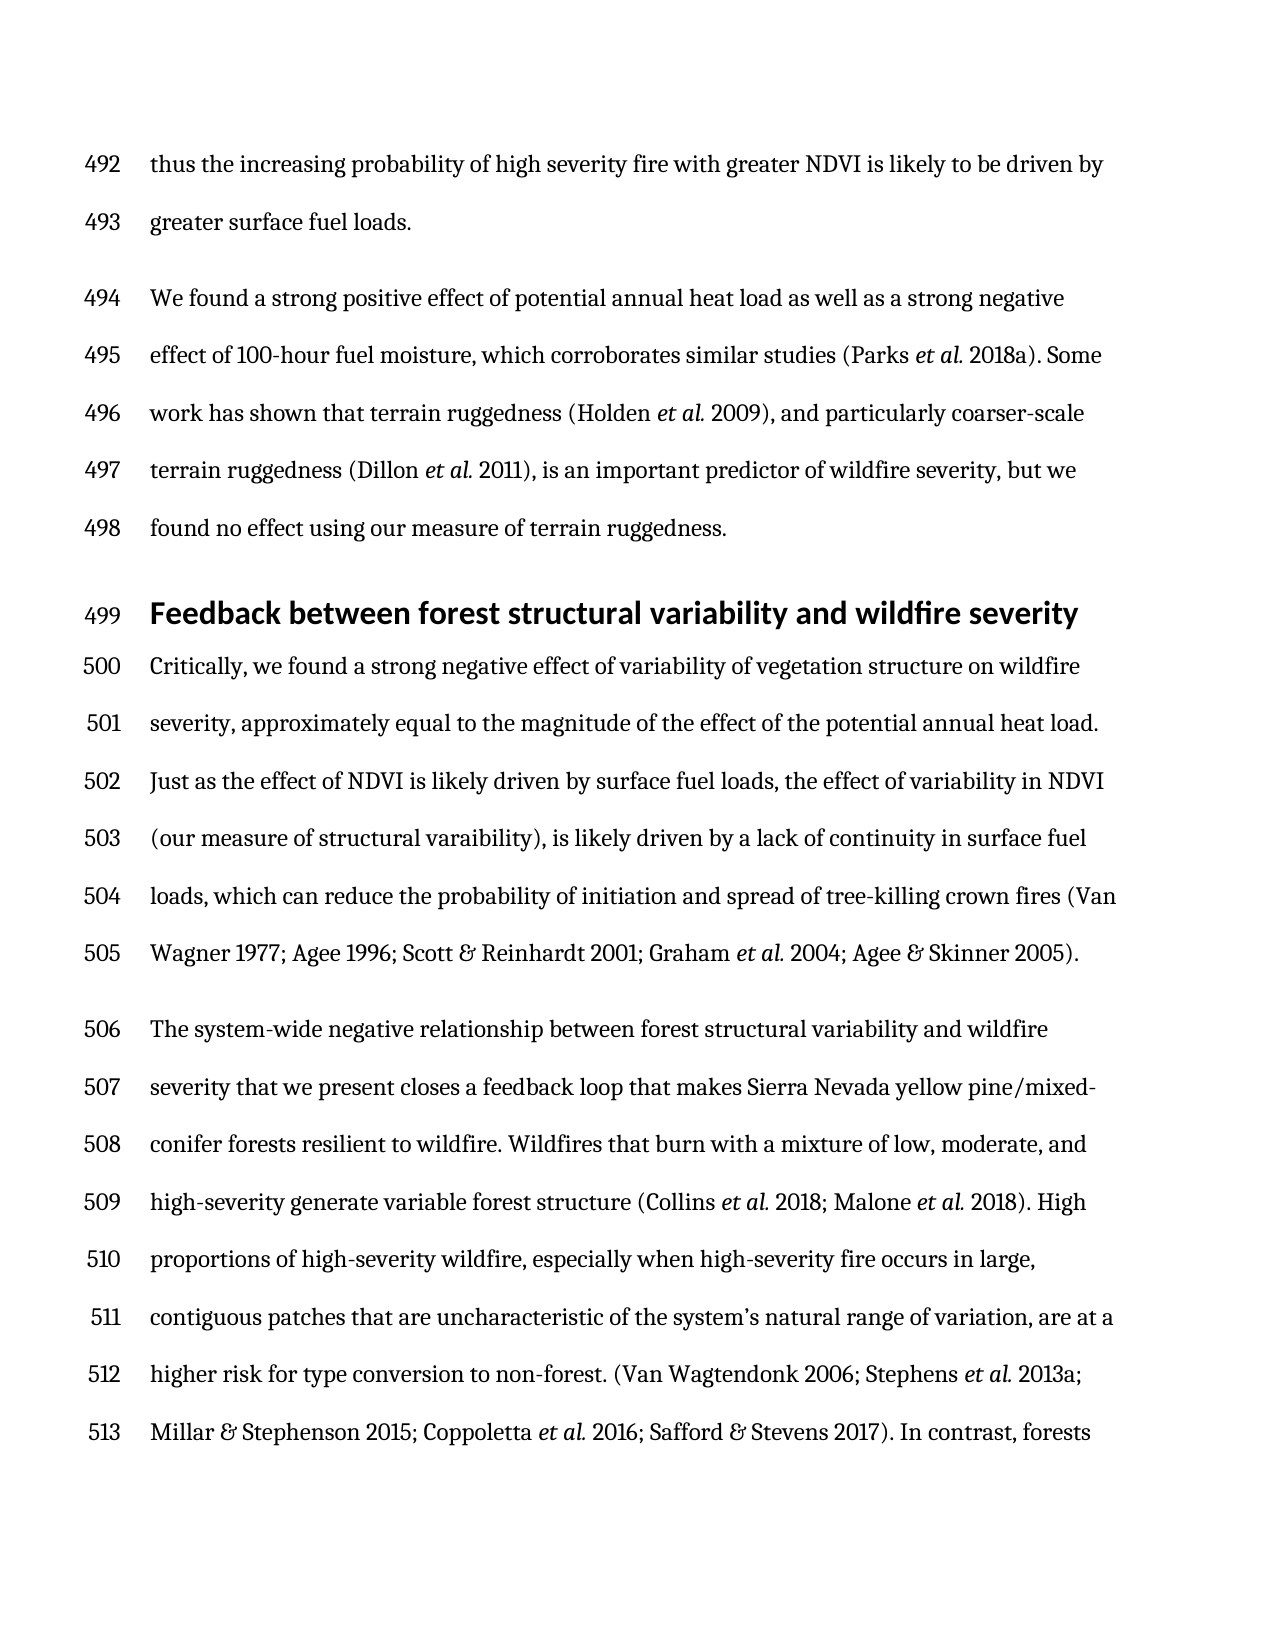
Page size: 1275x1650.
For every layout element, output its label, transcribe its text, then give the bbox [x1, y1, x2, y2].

text Critically, we found a strong negative effect of variability of vegetation structure on wildfire severity, approximately equal to the magnitude of the effect of the potential annual heat load. Just as the effect of NDVI is likely driven by surface fuel loads, the effect of variability in NDVI (our measure of structural varaibility), is likely driven by a lack of continuity in surface fuel loads, which can reduce the probability of initiation and spread of tree-killing crown fires (Van Wagner 1977; Agee 1996; Scott & Reinhardt 2001; Graham et al. 2004; Agee & Skinner 2005). [150, 652, 1125, 968]
subtitle Feedback between forest structural variability and wildfire severity [150, 592, 1125, 633]
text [150, 150, 1125, 236]
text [150, 1015, 1125, 1447]
text We found a strong positive effect of potential annual heat load as well as a strong negative effect of 100-hour fuel moisture, which corroborates similar studies (Parks et al. 2018a). Some work has shown that terrain ruggedness (Holden et al. 2009), and particularly coarser-scale terrain ruggedness (Dillon et al. 2011), is an important predictor of wildfire severity, but we found no effect using our measure of terrain ruggedness. [150, 284, 1125, 542]
